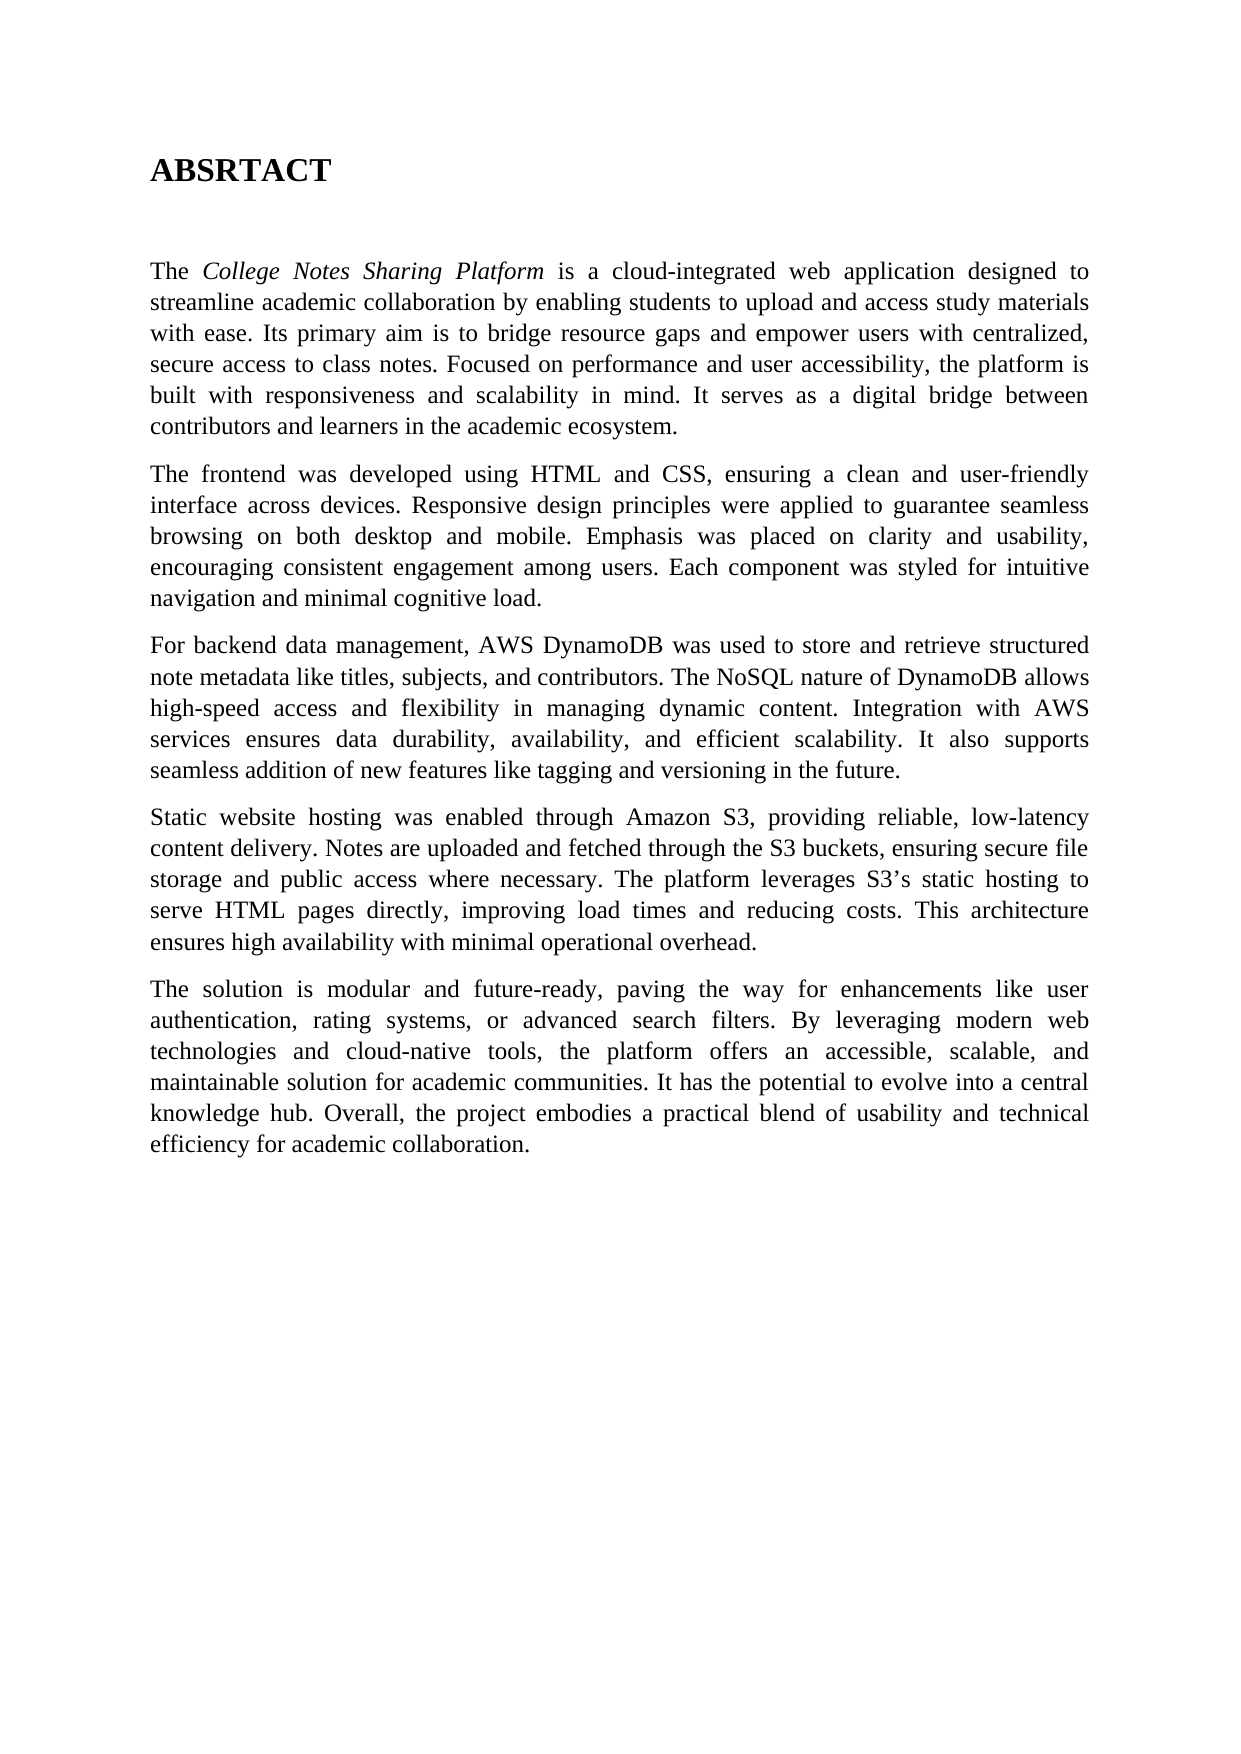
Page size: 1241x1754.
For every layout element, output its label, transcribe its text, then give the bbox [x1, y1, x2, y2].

text For backend data management, AWS DynamoDB was used to store and retrieve structured note metadata like titles, subjects, and contributors. The NoSQL nature of DynamoDB allows high-speed access and flexibility in managing dynamic content. Integration with AWS services ensures data durability, availability, and efficient scalability. It also supports seamless addition of new features like tagging and versioning in the future. [150, 631, 1090, 783]
text The solution is modular and future-ready, paving the way for enhancements like user authentication, rating systems, or advanced search filters. By leveraging modern web technologies and cloud-native tools, the platform offers an accessible, scalable, and maintainable solution for academic communities. It has the potential to evolve into a central knowledge hub. Overall, the project embodies a practical blend of usability and technical efficiency for academic collaboration. [150, 974, 1090, 1158]
text The frontend was developed using HTML and CSS, ensuring a clean and user-friendly interface across devices. Responsive design principles were applied to guarantee seamless browsing on both desktop and mobile. Emphasis was placed on clarity and usability, encouraging consistent engagement among users. Each component was styled for intuitive navigation and minimal cognitive load. [150, 459, 1090, 612]
text The College Notes Sharing Platform is a cloud-integrated web application designed to streamline academic collaboration by enabling students to upload and access study materials with ease. Its primary aim is to bridge resource gaps and empower users with centralized, secure access to class notes. Focused on performance and user accessibility, the platform is built with responsiveness and scalability in mind. It serves as a digital bridge between contributors and learners in the academic ecosystem. [150, 256, 1090, 440]
text Static website hosting was enabled through Amazon S3, providing reliable, low-latency content delivery. Notes are uploaded and fetched through the S3 buckets, ensuring secure file storage and public access where necessary. The platform leverages S3’s static hosting to serve HTML pages directly, improving load times and reducing costs. This architecture ensures high availability with minimal operational overhead. [150, 802, 1090, 955]
subtitle ABSRTACT [150, 150, 1090, 188]
